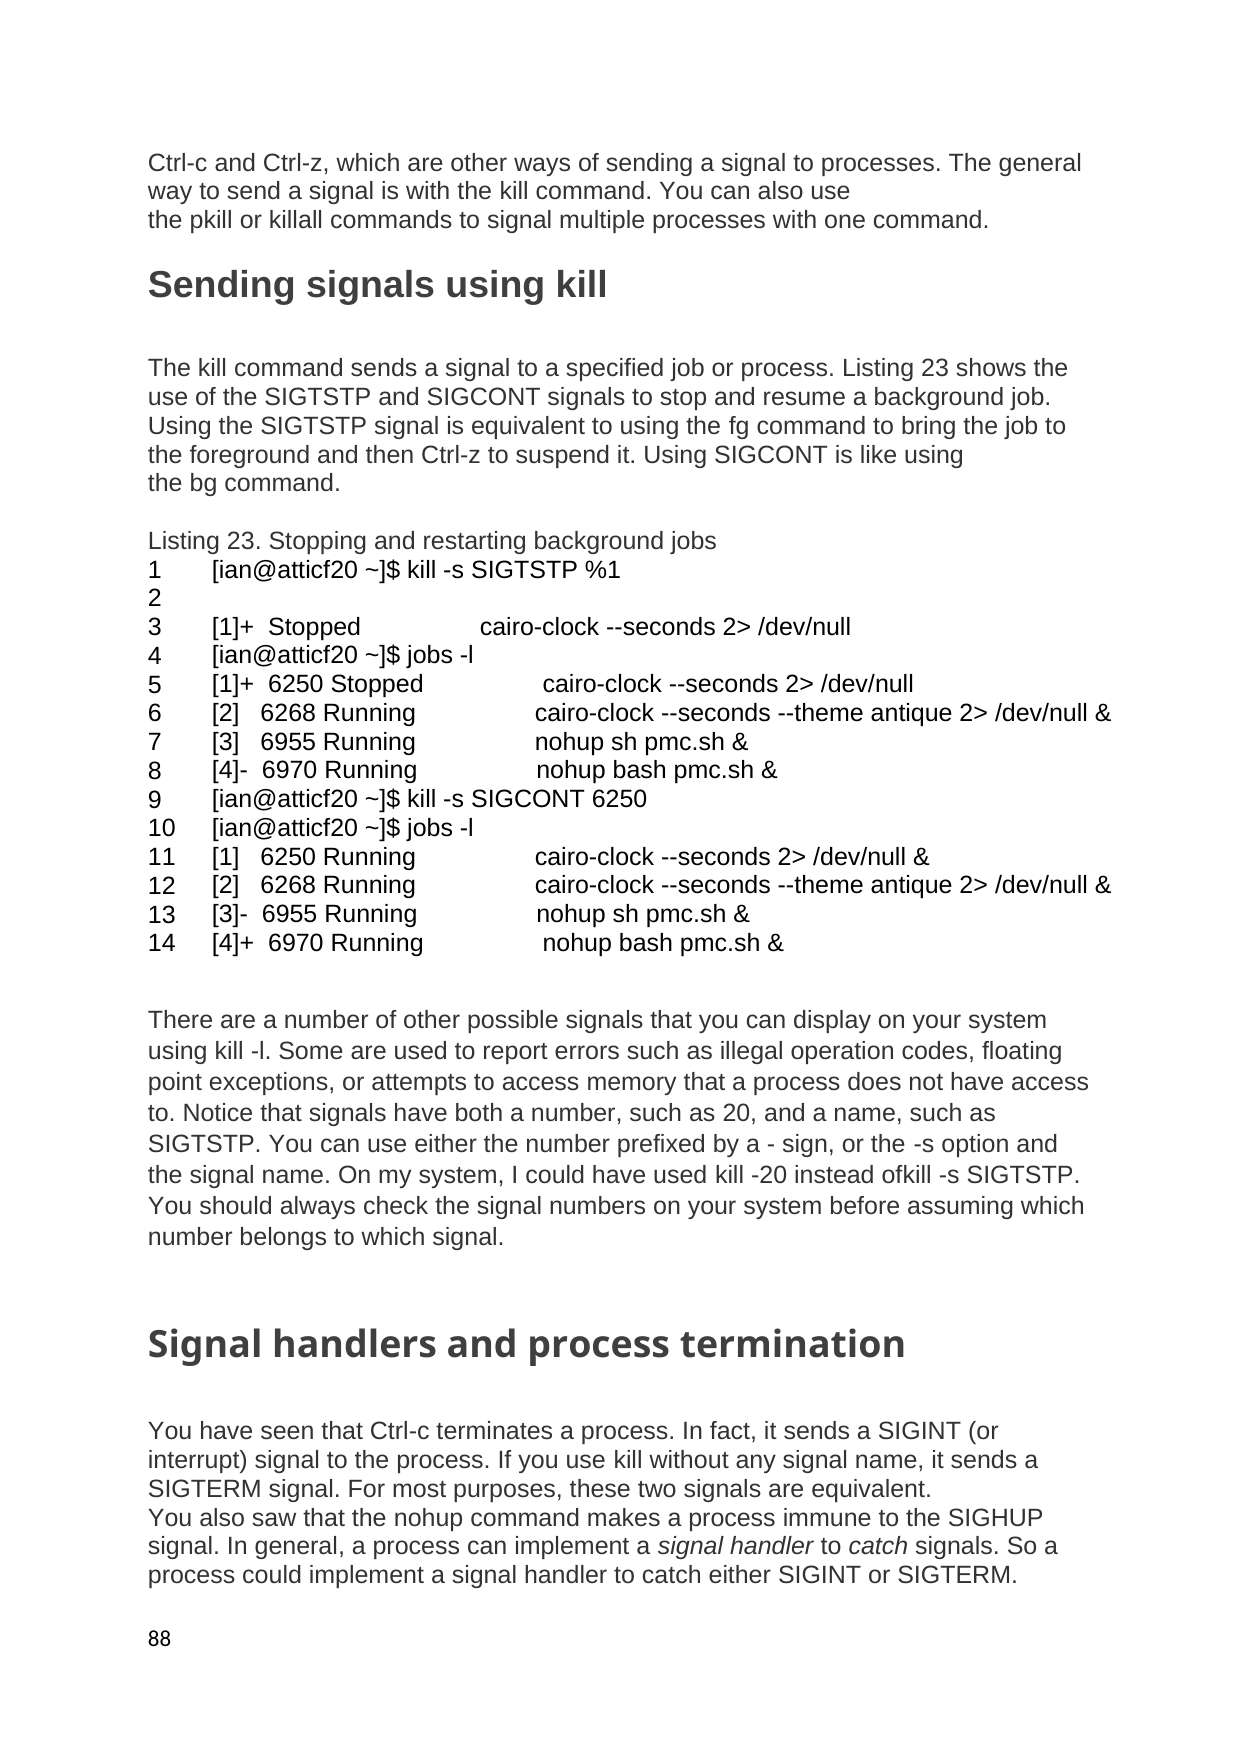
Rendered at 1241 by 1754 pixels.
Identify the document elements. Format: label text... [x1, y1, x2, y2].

text You have seen that Ctrl-c terminates a process. In fact, it sends a SIGINT (or interrupt) signal to the process. If you use kill without any signal name, it sends a SIGTERM signal. For most purposes, these two signals are equivalent. [148, 1416, 1093, 1503]
table_header 1 2 3 4 5 6 7 8 9 10 11 12 13 14 [148, 555, 212, 957]
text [148, 1503, 1093, 1589]
text Listing 23. Stopping and restarting background jobs [148, 526, 1093, 555]
table_header [ian@atticf20 ~]$ kill -s SIGTSTP %1 [1]+ Stopped cairo-clock --seconds 2> /dev/null [ian@atticf20 ~]$ jobs -l [1]+ 6250 Stopped cairo-clock --seconds 2> /dev/null [2] 6268 Running cairo-clock --seconds --theme antique 2> /dev/null & [3] 6955 Running nohup sh pmc.sh & [4]- 6970 Running nohup bash pmc.sh & [ian@atticf20 ~]$ kill -s SIGCONT 6250 [ian@atticf20 ~]$ jobs -l [1] 6250 Running cairo-clock --seconds 2> /dev/null & [2] 6268 Running cairo-clock --seconds --theme antique 2> /dev/null & [3]- 6955 Running nohup sh pmc.sh & [4]+ 6970 Running nohup bash pmc.sh & [212, 555, 1240, 957]
text Signal handlers and process termination [148, 1318, 1093, 1369]
text Sending signals using kill [148, 263, 1093, 306]
text The kill command sends a signal to a specified job or process. Listing 23 shows the use of the SIGTSTP and SIGCONT signals to stop and resume a background job. Using the SIGTSTP signal is equivalent to using the fg command to bring the job to the foreground and then Ctrl-z to suspend it. Using SIGCONT is like using the bg command. [148, 353, 1093, 497]
text There are a number of other possible signals that you can display on your system using kill -l. Some are used to report errors such as illegal operation codes, floating point exceptions, or attempts to access memory that a process does not have access to. Notice that signals have both a number, such as 20, and a name, such as SIGTSTP. You can use either the number prefixed by a - sign, or the -s option and the signal name. On my system, I could have used kill -20 instead ofkill -s SIGTSTP. You should always check the signal numbers on your system before assuming which number belongs to which signal. [148, 1005, 1093, 1251]
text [148, 148, 1093, 234]
